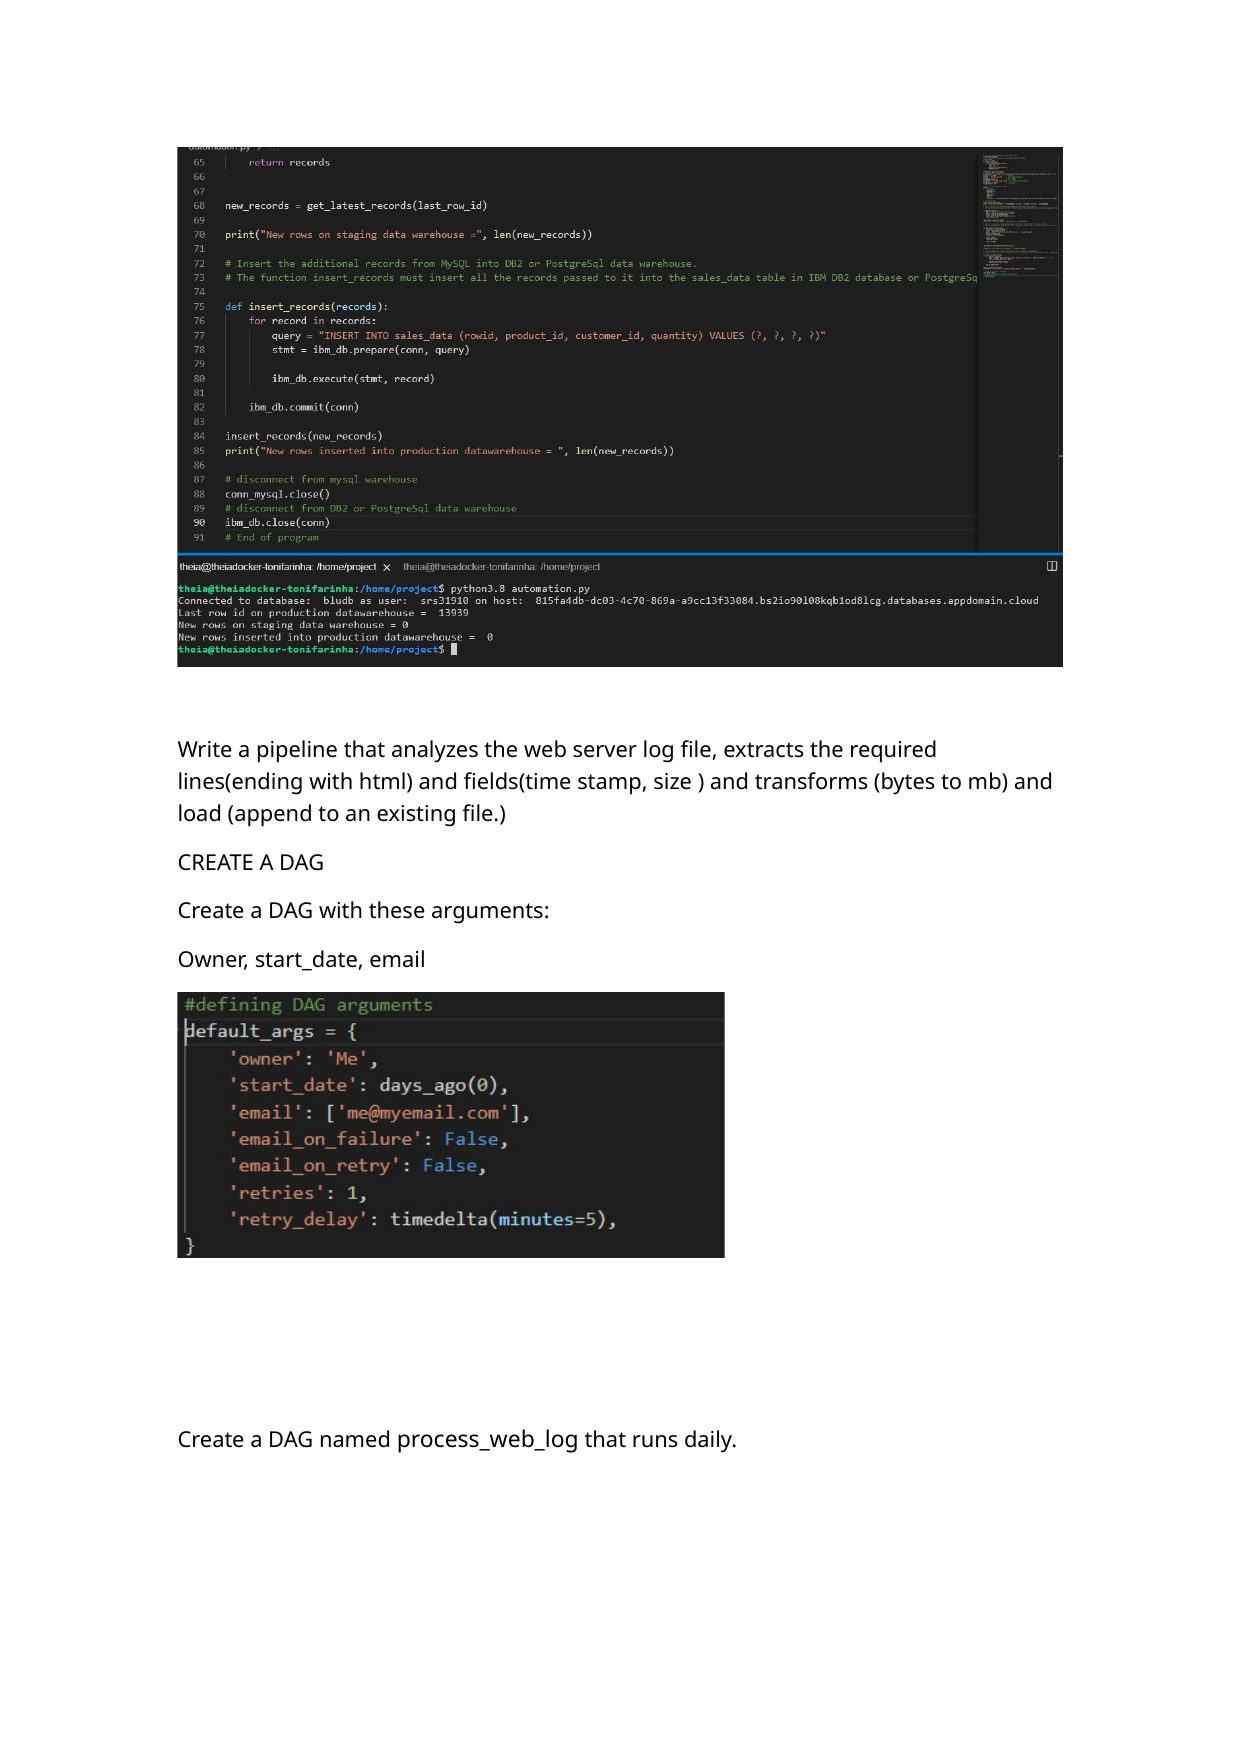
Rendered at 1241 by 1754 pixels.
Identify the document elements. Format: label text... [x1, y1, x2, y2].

text Create a DAG with these arguments: [177, 895, 1063, 925]
picture [177, 992, 725, 1258]
text Create a DAG named process_web_log that runs daily. [177, 1423, 1063, 1454]
picture [177, 147, 1063, 667]
text CREATE A DAG [177, 847, 1063, 876]
text Write a pipeline that analyzes the web server log file, extracts the required lines(ending with html) and fields(time stamp, size ) and transforms (bytes to mb) and load (append to an existing file.) [177, 734, 1063, 828]
text Owner, start_date, email [177, 944, 1063, 974]
